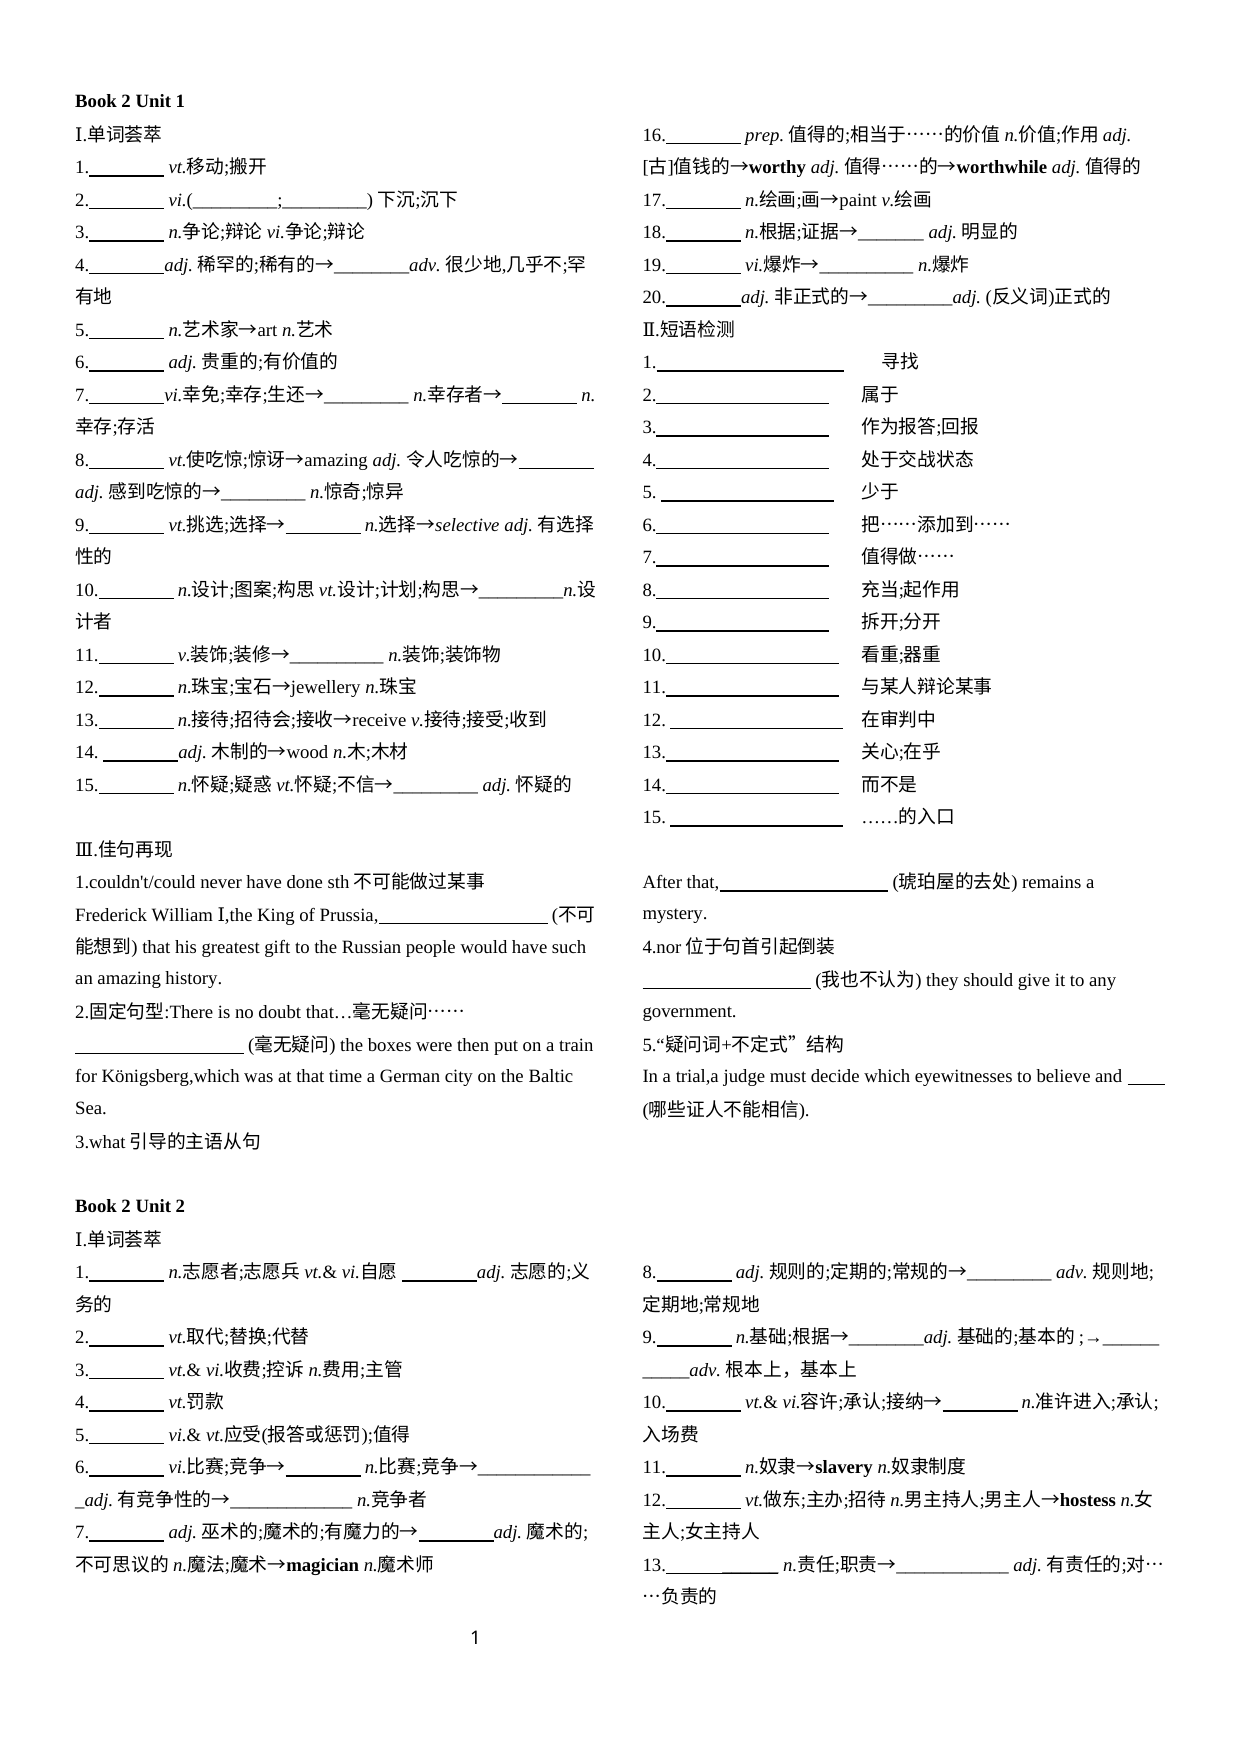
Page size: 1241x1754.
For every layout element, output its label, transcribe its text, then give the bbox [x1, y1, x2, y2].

text 14. 而不是 [642, 767, 1165, 799]
text (我也不认为) they should give it to any government. [642, 962, 1165, 1027]
text (毫无疑问) the boxes were then put on a train for Königsberg,which was at that time a German city on the Baltic Sea. [75, 1027, 598, 1124]
text 20. adj. 非正式的→_________adj. (反义词)正式的 [642, 279, 1165, 312]
text 19. vi.爆炸→__________ n.爆炸 [642, 247, 1165, 279]
text 13. n.接待;招待会;接收→receive v.接待;接受;收到 [75, 702, 598, 734]
text 13. ______ n.责任;职责→____________ adj. 有责任的;对……负责的 [642, 1547, 1165, 1612]
text 2. 属于 [642, 377, 1165, 409]
text 1. vt.移动;搬开 [75, 149, 598, 182]
text 12. vt.做东;主办;招待 n.男主持人;男主人→hostess n.女主人;女主持人 [642, 1482, 1165, 1547]
text 15. n.怀疑;疑惑 vt.怀疑;不信→_________ adj. 怀疑的 [75, 767, 598, 799]
text 12. 在审判中 [642, 702, 1165, 734]
text 4.nor位于句首引起倒装 [642, 929, 1165, 962]
text 4. adj. 稀罕的;稀有的→________adv. 很少地,几乎不;罕有地 [75, 247, 598, 312]
text 6. adj. 贵重的;有价值的 [75, 344, 598, 377]
text Ⅰ.单词荟萃 [75, 117, 598, 149]
text 14. adj. 木制的→wood n.木;木材 [75, 734, 598, 767]
text 7. vi.幸免;幸存;生还→_________ n.幸存者→ n.幸存;存活 [75, 377, 598, 442]
text 10. 看重;器重 [642, 637, 1165, 669]
text 3. vt.& vi.收费;控诉 n.费用;主管 [75, 1352, 598, 1384]
text 7. 值得做…… [642, 539, 1165, 572]
text 8. 充当;起作用 [642, 572, 1165, 604]
text 13. 关心;在乎 [642, 734, 1165, 767]
text 4. 处于交战状态 [642, 442, 1165, 474]
text 5. n.艺术家→art n.艺术 [75, 312, 598, 344]
text 1. n.志愿者;志愿兵 vt.& vi.自愿 adj. 志愿的;义务的 [75, 1254, 598, 1319]
text 12. n.珠宝;宝石→jewellery n.珠宝 [75, 669, 598, 702]
text Ⅱ.短语检测 [642, 312, 1165, 344]
text 6. 把……添加到…… [642, 507, 1165, 539]
text 8. vt.使吃惊;惊讶→amazing adj. 令人吃惊的→ adj. 感到吃惊的→_________ n.惊奇;惊异 [75, 442, 598, 507]
text Book 2 Unit 1 [75, 84, 1165, 117]
text 6. vi.比赛;竞争→ n.比赛;竞争→_____________adj. 有竞争性的→_____________ n.竞争者 [75, 1449, 598, 1514]
text 5. 少于 [642, 474, 1165, 507]
text 5.“疑问词+不定式”结构 [642, 1027, 1165, 1059]
text 18. n.根据;证据→_______ adj. 明显的 [642, 214, 1165, 247]
text 7. adj. 巫术的;魔术的;有魔力的→ adj. 魔术的;不可思议的 n.魔法;魔术→magician n.魔术师 [75, 1514, 598, 1579]
text Book 2 Unit 2 [75, 1189, 1165, 1222]
text Ⅰ.单词荟萃 [75, 1222, 1165, 1254]
text 5. vi.& vt.应受(报答或惩罚);值得 [75, 1417, 598, 1449]
text 4. vt.罚款 [75, 1384, 598, 1417]
text 3. 作为报答;回报 [642, 409, 1165, 442]
text 9. vt.挑选;选择→ n.选择→selective adj. 有选择性的 [75, 507, 598, 572]
text 9. 拆开;分开 [642, 604, 1165, 637]
text 1.couldn't/could never have done sth不可能做过某事 [75, 864, 598, 897]
text 2.固定句型:There is no doubt that…毫无疑问…… [75, 994, 598, 1027]
text 2. vt.取代;替换;代替 [75, 1319, 598, 1352]
text 9. n.基础;根据→________adj. 基础的;基本的 ;→___________adv. 根本上，基本上 [642, 1319, 1165, 1384]
text Frederick William Ⅰ,the King of Prussia, (不可能想到) that his greatest gift to the Russian people would have such an amazing history. [75, 897, 598, 994]
text In a trial,a judge must decide which eyewitnesses to believe and (哪些证人不能相信). [642, 1059, 1165, 1124]
text Ⅲ.佳句再现 [75, 832, 1165, 864]
text 8. adj. 规则的;定期的;常规的→_________ adv. 规则地;定期地;常规地 [642, 1254, 1165, 1319]
text 11. 与某人辩论某事 [642, 669, 1165, 702]
text 11. n.奴隶→slavery n.奴隶制度 [642, 1449, 1165, 1482]
text 15. ……的入口 [642, 799, 1165, 832]
text 3.what引导的主语从句 [75, 1124, 598, 1157]
text 3. n.争论;辩论 vi.争论;辩论 [75, 214, 598, 247]
text 17. n.绘画;画→paint v.绘画 [642, 182, 1165, 214]
text After that, (琥珀屋的去处) remains a mystery. [642, 864, 1165, 929]
text 16. prep. 值得的;相当于……的价值 n.价值;作用 adj. [古]值钱的→worthy adj. 值得……的→worthwhile adj. 值得的 [642, 117, 1165, 182]
text 1. 寻找 [642, 344, 1165, 377]
text 10. vt.& vi.容许;承认;接纳→ n.准许进入;承认;入场费 [642, 1384, 1165, 1449]
text 10. n.设计;图案;构思 vt.设计;计划;构思→_________n.设计者 [75, 572, 598, 637]
text 2. vi.(_________;_________) 下沉;沉下 [75, 182, 598, 214]
text 11. v.装饰;装修→__________ n.装饰;装饰物 [75, 637, 598, 669]
